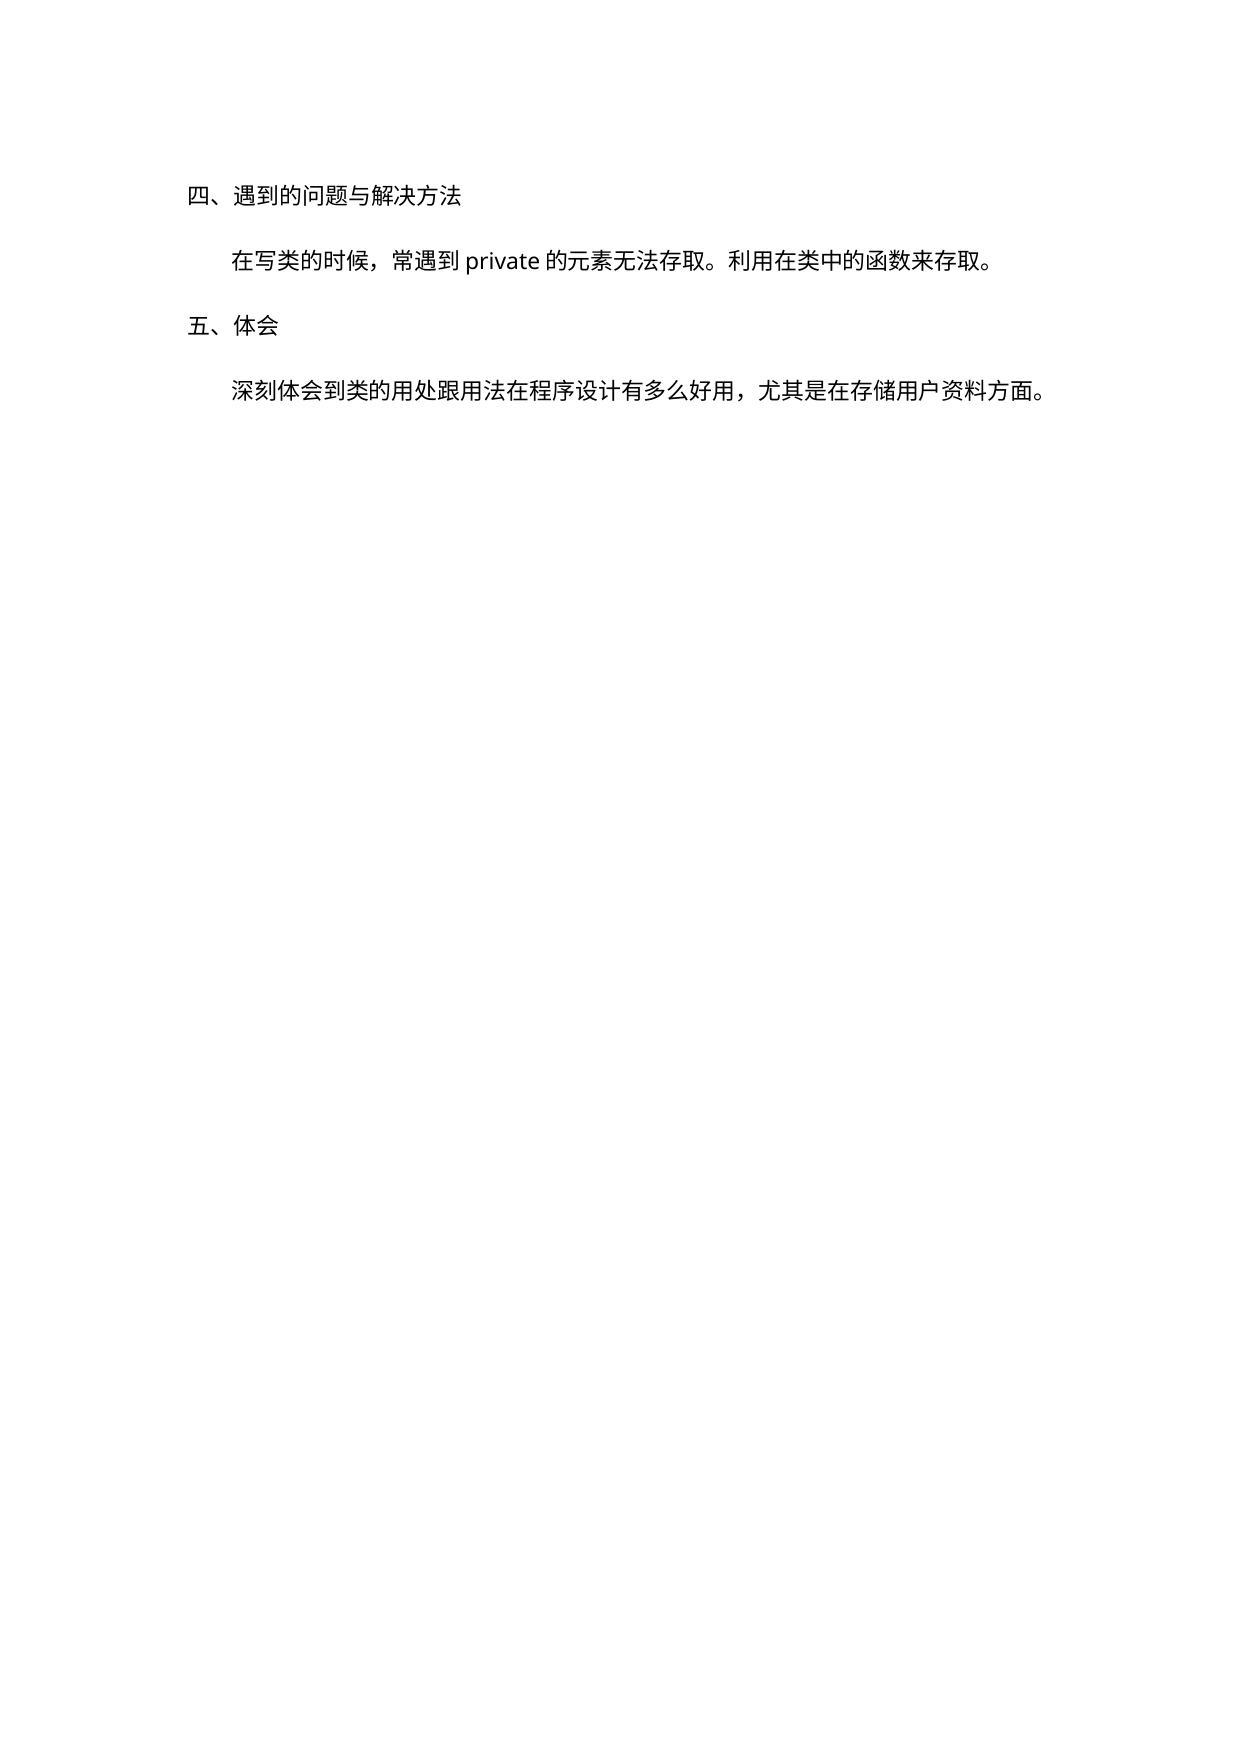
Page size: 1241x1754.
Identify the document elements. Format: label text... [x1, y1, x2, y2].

text 五、体会 [187, 292, 1053, 357]
text 四、遇到的问题与解决方法 [187, 162, 1053, 227]
text 在写类的时候，常遇到private的元素无法存取。利用在类中的函数来存取。 [187, 227, 1053, 292]
text 深刻体会到类的用处跟用法在程序设计有多么好用，尤其是在存储用户资料方面。 [187, 357, 1053, 422]
